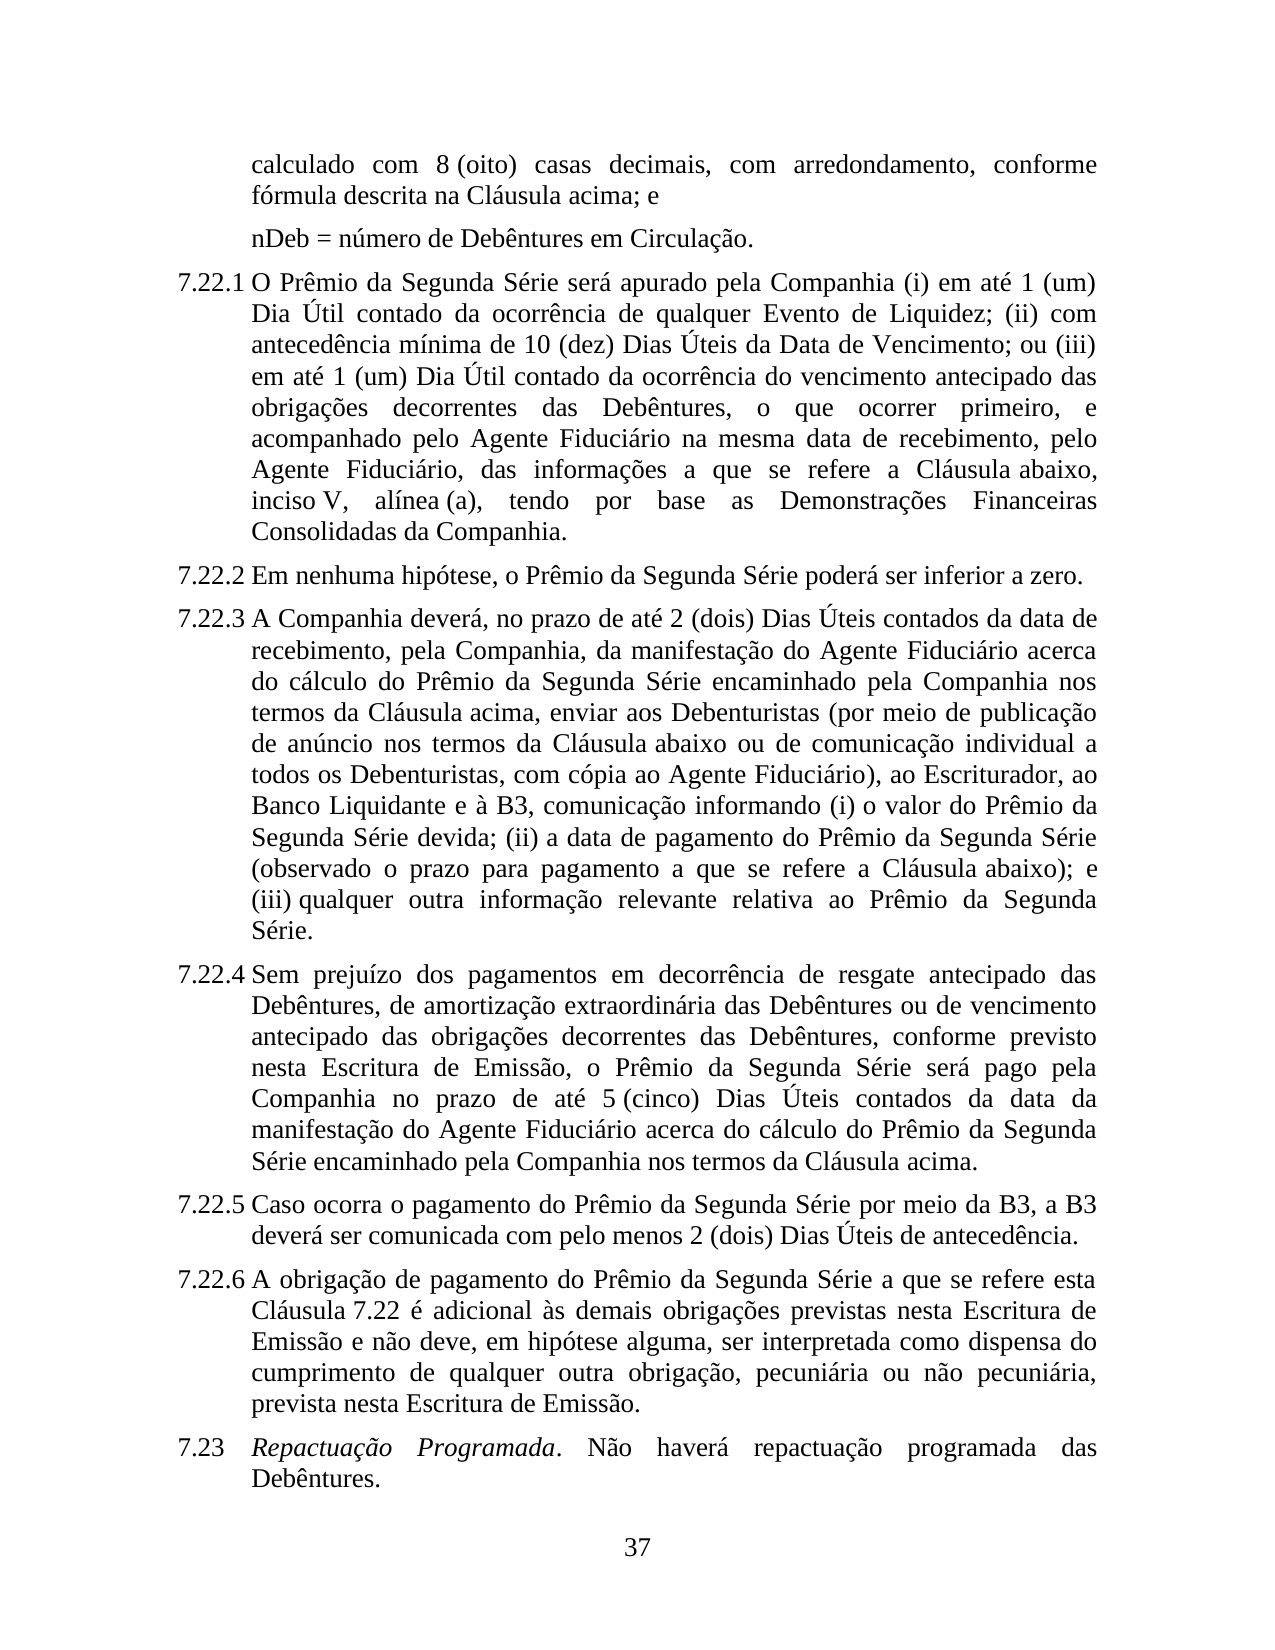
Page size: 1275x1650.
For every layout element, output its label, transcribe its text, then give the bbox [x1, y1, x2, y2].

list Repactuação Programada. Não haverá repactuação programada das Debêntures. [177, 1431, 1098, 1493]
list Em nenhuma hipótese, o Prêmio da Segunda Série poderá ser inferior a zero. [177, 559, 1098, 590]
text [251, 148, 1098, 210]
list A obrigação de pagamento do Prêmio da Segunda Série a que se refere esta Cláusula 7.22 é adicional às demais obrigações previstas nesta Escritura de Emissão e não deve, em hipótese alguma, ser interpretada como dispensa do cumprimento de qualquer outra obrigação, pecuniária ou não pecuniária, prevista nesta Escritura de Emissão. [177, 1263, 1098, 1419]
text nDeb = número de Debêntures em Circulação. [251, 222, 1098, 254]
list Sem prejuízo dos pagamentos em decorrência de resgate antecipado das Debêntures, de amortização extraordinária das Debêntures ou de vencimento antecipado das obrigações decorrentes das Debêntures, conforme previsto nesta Escritura de Emissão, o Prêmio da Segunda Série será pago pela Companhia no prazo de até 5 (cinco) Dias Úteis contados da data da manifestação do Agente Fiduciário acerca do cálculo do Prêmio da Segunda Série encaminhado pela Companhia nos termos da Cláusula 7.22.1 acima. [177, 958, 1098, 1176]
list A Companhia deverá, no prazo de até 2 (dois) Dias Úteis contados da data de recebimento, pela Companhia, da manifestação do Agente Fiduciário acerca do cálculo do Prêmio da Segunda Série encaminhado pela Companhia nos termos da Cláusula 7.22.1 acima, enviar aos Debenturistas (por meio de publicação de anúncio nos termos da Cláusula 7.35 abaixo ou de comunicação individual a todos os Debenturistas, com cópia ao Agente Fiduciário), ao Escriturador, ao Banco Liquidante e à B3, comunicação informando (i) o valor do Prêmio da Segunda Série devida; (ii) a data de pagamento do Prêmio da Segunda Série (observado o prazo para pagamento a que se refere a Cláusula 7.22.4 abaixo); e (iii) qualquer outra informação relevante relativa ao Prêmio da Segunda Série. [177, 603, 1098, 945]
list O Prêmio da Segunda Série será apurado pela Companhia (i) em até 1 (um) Dia Útil contado da ocorrência de qualquer Evento de Liquidez; (ii) com antecedência mínima de 10 (dez) Dias Úteis da Data de Vencimento; ou (iii) em até 1 (um) Dia Útil contado da ocorrência do vencimento antecipado das obrigações decorrentes das Debêntures, o que ocorrer primeiro, e acompanhado pelo Agente Fiduciário na mesma data de recebimento, pelo Agente Fiduciário, das informações a que se refere a Cláusula 8.1 abaixo, inciso V, alínea (a), tendo por base as Demonstrações Financeiras Consolidadas da Companhia. [177, 266, 1098, 546]
list Caso ocorra o pagamento do Prêmio da Segunda Série por meio da B3, a B3 deverá ser comunicada com pelo menos 2 (dois) Dias Úteis de antecedência. [177, 1188, 1098, 1251]
